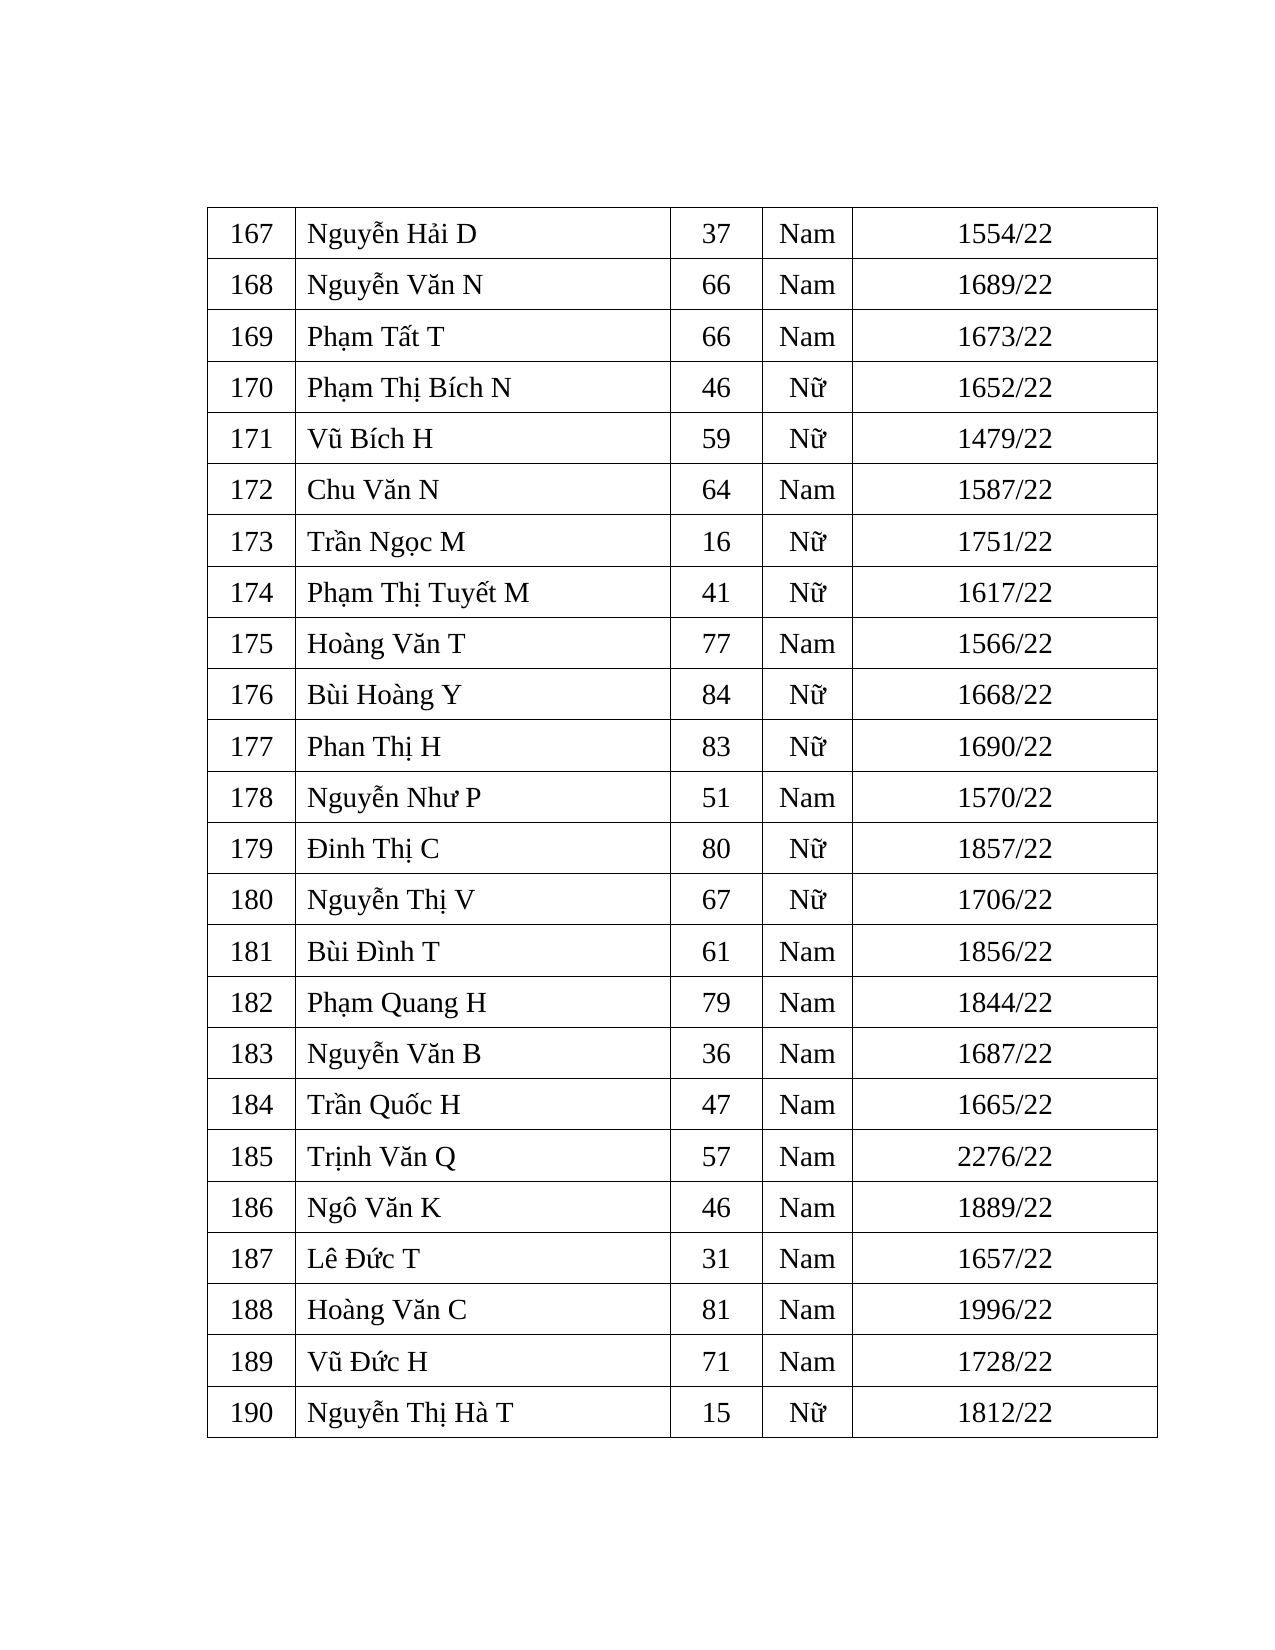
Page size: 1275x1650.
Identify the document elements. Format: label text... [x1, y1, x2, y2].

table_cell 174 [208, 567, 295, 617]
table_cell 170 [208, 362, 295, 412]
table_cell Phạm Thị Tuyết M [296, 567, 670, 617]
table_cell Phạm Thị Bích N [296, 362, 670, 412]
table_cell 66 [671, 310, 762, 361]
table_cell Nữ [763, 874, 852, 924]
table_cell Nữ [763, 823, 852, 873]
table_cell 77 [671, 618, 762, 668]
table_cell Nữ [763, 720, 852, 771]
table_cell 31 [671, 1233, 762, 1283]
table_cell 66 [671, 259, 762, 309]
table_cell 2276/22 [853, 1130, 1157, 1181]
table_cell Nguyễn Văn B [296, 1028, 670, 1078]
table_cell 168 [208, 259, 295, 309]
table_cell Hoàng Văn C [296, 1284, 670, 1334]
table_cell Nam [763, 1130, 852, 1181]
table_cell Nam [763, 259, 852, 309]
table_cell 64 [671, 464, 762, 514]
table_cell 37 [671, 208, 762, 258]
table_cell 189 [208, 1335, 295, 1386]
table_cell Nguyễn Như P [296, 772, 670, 822]
table_cell Trần Ngọc M [296, 515, 670, 566]
table_cell 1996/22 [853, 1284, 1157, 1334]
table_cell Nữ [763, 669, 852, 719]
table_cell Bùi Hoàng Y [296, 669, 670, 719]
table_cell 1587/22 [853, 464, 1157, 514]
table_cell 1844/22 [853, 977, 1157, 1027]
table_cell 15 [671, 1387, 762, 1437]
table_cell Nam [763, 1028, 852, 1078]
table_cell Nam [763, 208, 852, 258]
table_cell 1668/22 [853, 669, 1157, 719]
table_cell 41 [671, 567, 762, 617]
table_cell 184 [208, 1079, 295, 1129]
table_cell 180 [208, 874, 295, 924]
table_cell 1889/22 [853, 1182, 1157, 1232]
table_cell Nữ [763, 362, 852, 412]
table_cell 1689/22 [853, 259, 1157, 309]
table_cell Nguyễn Thị V [296, 874, 670, 924]
table_cell 61 [671, 925, 762, 976]
table_cell Nguyễn Hải D [296, 208, 670, 258]
table_cell 183 [208, 1028, 295, 1078]
table_cell Phạm Quang H [296, 977, 670, 1027]
table_cell 1665/22 [853, 1079, 1157, 1129]
table_cell 1479/22 [853, 413, 1157, 463]
table_cell Đinh Thị C [296, 823, 670, 873]
table_cell 83 [671, 720, 762, 771]
table_cell 36 [671, 1028, 762, 1078]
table_cell 175 [208, 618, 295, 668]
table_cell Nam [763, 310, 852, 361]
table_cell Bùi Đình T [296, 925, 670, 976]
table_cell 1690/22 [853, 720, 1157, 771]
table_cell Chu Văn N [296, 464, 670, 514]
table_cell 1673/22 [853, 310, 1157, 361]
table_cell Nữ [763, 1387, 852, 1437]
table_cell Nam [763, 464, 852, 514]
table_cell 188 [208, 1284, 295, 1334]
table_cell Phạm Tất T [296, 310, 670, 361]
table_cell 84 [671, 669, 762, 719]
table_cell Nam [763, 1335, 852, 1386]
table_cell 173 [208, 515, 295, 566]
table_cell 186 [208, 1182, 295, 1232]
table_cell 167 [208, 208, 295, 258]
table_cell 1657/22 [853, 1233, 1157, 1283]
table_cell 46 [671, 362, 762, 412]
table_cell 71 [671, 1335, 762, 1386]
table_cell Hoàng Văn T [296, 618, 670, 668]
table_cell 1566/22 [853, 618, 1157, 668]
table_cell Nam [763, 1233, 852, 1283]
table_cell Phan Thị H [296, 720, 670, 771]
table_cell Nữ [763, 413, 852, 463]
table_cell 179 [208, 823, 295, 873]
table_cell 57 [671, 1130, 762, 1181]
table_cell 1652/22 [853, 362, 1157, 412]
table_cell 169 [208, 310, 295, 361]
table_cell 81 [671, 1284, 762, 1334]
table_cell Lê Đức T [296, 1233, 670, 1283]
table_cell 187 [208, 1233, 295, 1283]
table_cell 172 [208, 464, 295, 514]
table_cell 171 [208, 413, 295, 463]
table_cell Vũ Bích H [296, 413, 670, 463]
table_cell 182 [208, 977, 295, 1027]
table_cell 1751/22 [853, 515, 1157, 566]
table_cell 67 [671, 874, 762, 924]
table_cell 1706/22 [853, 874, 1157, 924]
table_cell 185 [208, 1130, 295, 1181]
table_cell Nam [763, 1079, 852, 1129]
table_cell Nam [763, 618, 852, 668]
table_cell Nam [763, 977, 852, 1027]
table_cell 1687/22 [853, 1028, 1157, 1078]
table_cell 1570/22 [853, 772, 1157, 822]
table_cell 1728/22 [853, 1335, 1157, 1386]
table_cell Nam [763, 1284, 852, 1334]
table_cell Nam [763, 1182, 852, 1232]
table_cell 176 [208, 669, 295, 719]
table_cell 80 [671, 823, 762, 873]
table_cell Nguyễn Văn N [296, 259, 670, 309]
table_cell 59 [671, 413, 762, 463]
table_cell 190 [208, 1387, 295, 1437]
table_cell Trịnh Văn Q [296, 1130, 670, 1181]
table_cell 181 [208, 925, 295, 976]
table_cell Nữ [763, 515, 852, 566]
table_cell 46 [671, 1182, 762, 1232]
table_cell Vũ Đức H [296, 1335, 670, 1386]
table_cell 1857/22 [853, 823, 1157, 873]
table_cell 16 [671, 515, 762, 566]
table_cell 1856/22 [853, 925, 1157, 976]
table_cell Ngô Văn K [296, 1182, 670, 1232]
table_cell Nữ [763, 567, 852, 617]
table_cell Trần Quốc H [296, 1079, 670, 1129]
table_cell 1617/22 [853, 567, 1157, 617]
table_cell 1812/22 [853, 1387, 1157, 1437]
table_cell Nam [763, 772, 852, 822]
table_cell 1554/22 [853, 208, 1157, 258]
table_cell 178 [208, 772, 295, 822]
table_cell 177 [208, 720, 295, 771]
table_cell Nam [763, 925, 852, 976]
table_cell 51 [671, 772, 762, 822]
table_cell Nguyễn Thị Hà T [296, 1387, 670, 1437]
table_cell 47 [671, 1079, 762, 1129]
table_cell 79 [671, 977, 762, 1027]
